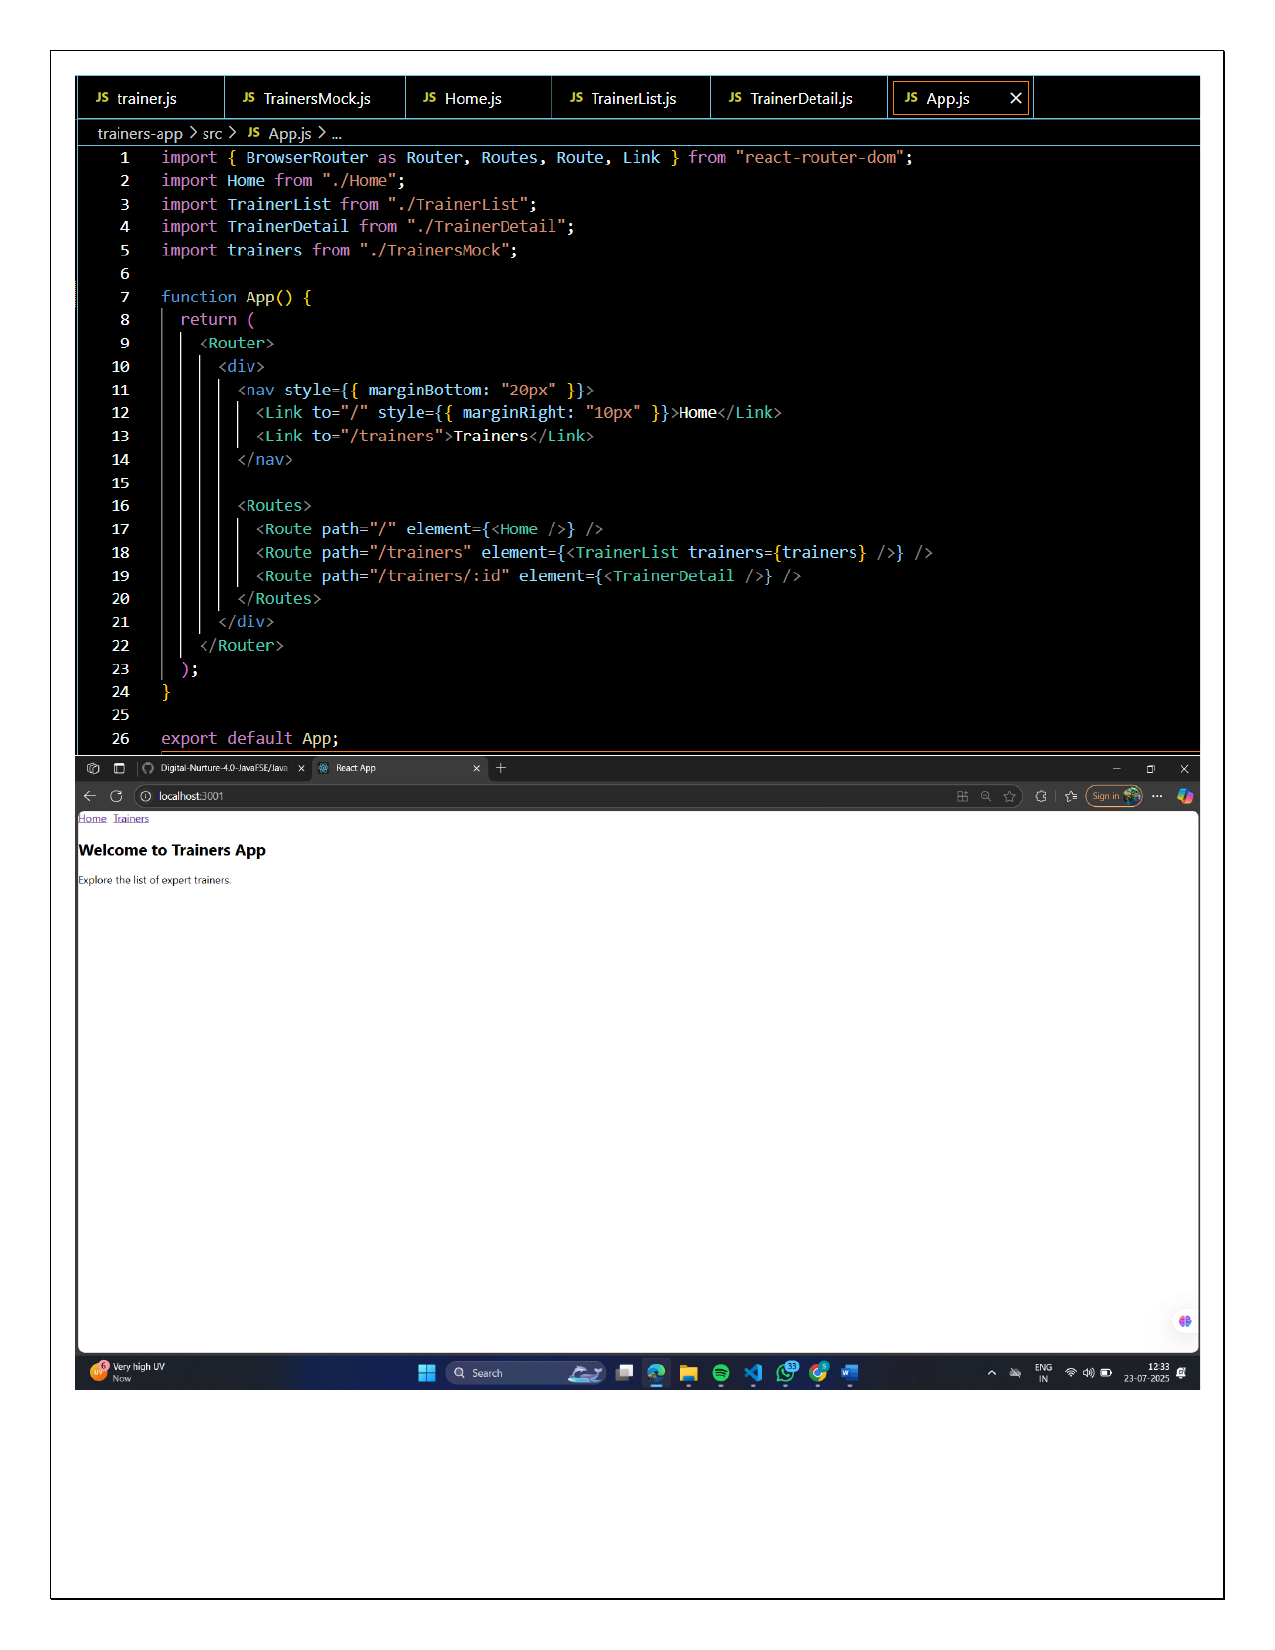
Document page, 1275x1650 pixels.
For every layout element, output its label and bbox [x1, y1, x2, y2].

picture [75, 756, 1200, 1390]
picture [75, 75, 1200, 755]
